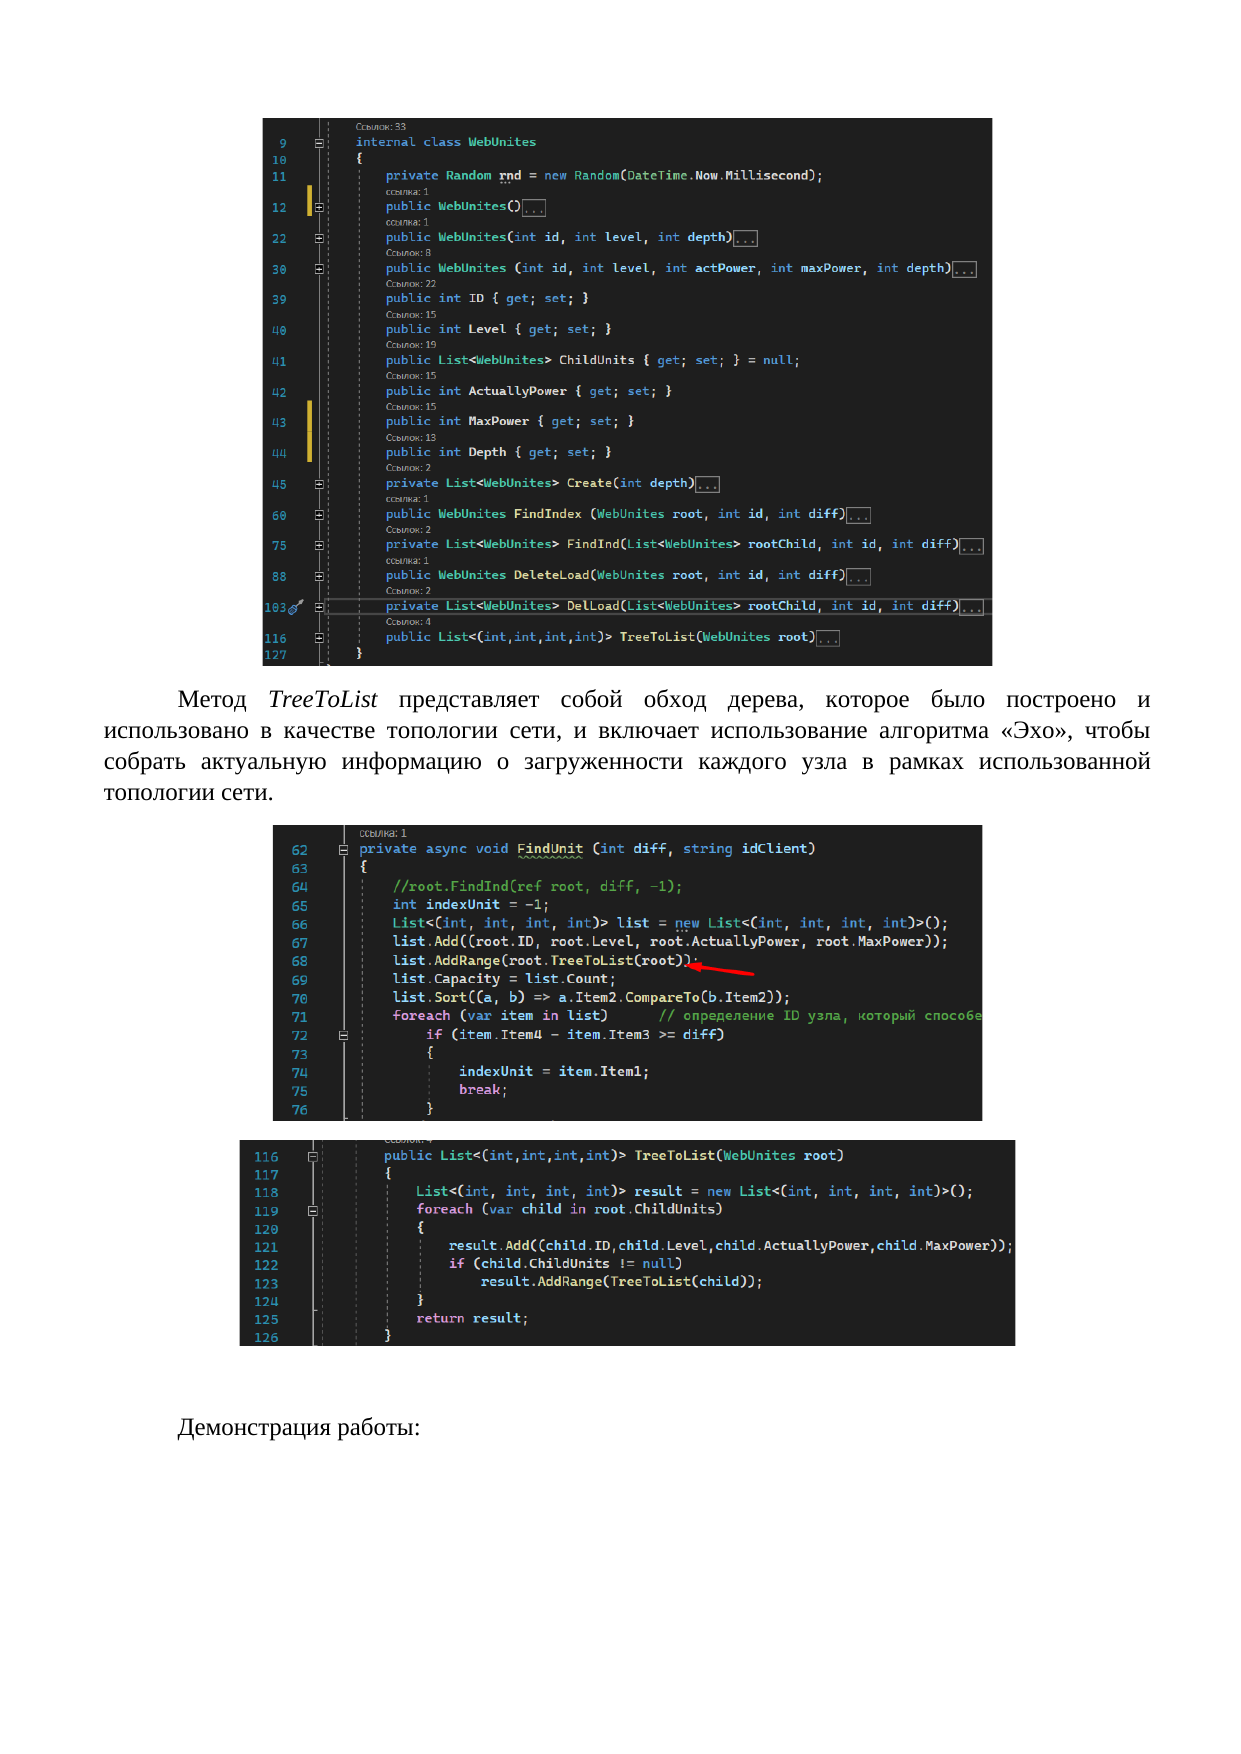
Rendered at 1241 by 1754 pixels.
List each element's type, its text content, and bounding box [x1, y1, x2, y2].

picture [239, 1140, 1016, 1346]
text Демонстрация работы: [103, 1412, 1152, 1441]
text Метод TreeToList представляет собой обход дерева, которое было построено и использовано в качестве топологии сети, и включает использование алгоритма «Эхо», чтобы собрать актуальную информацию о загруженности каждого узла в рамках использованной топологии сети. [103, 684, 1152, 806]
picture [262, 118, 993, 666]
picture [272, 825, 983, 1121]
